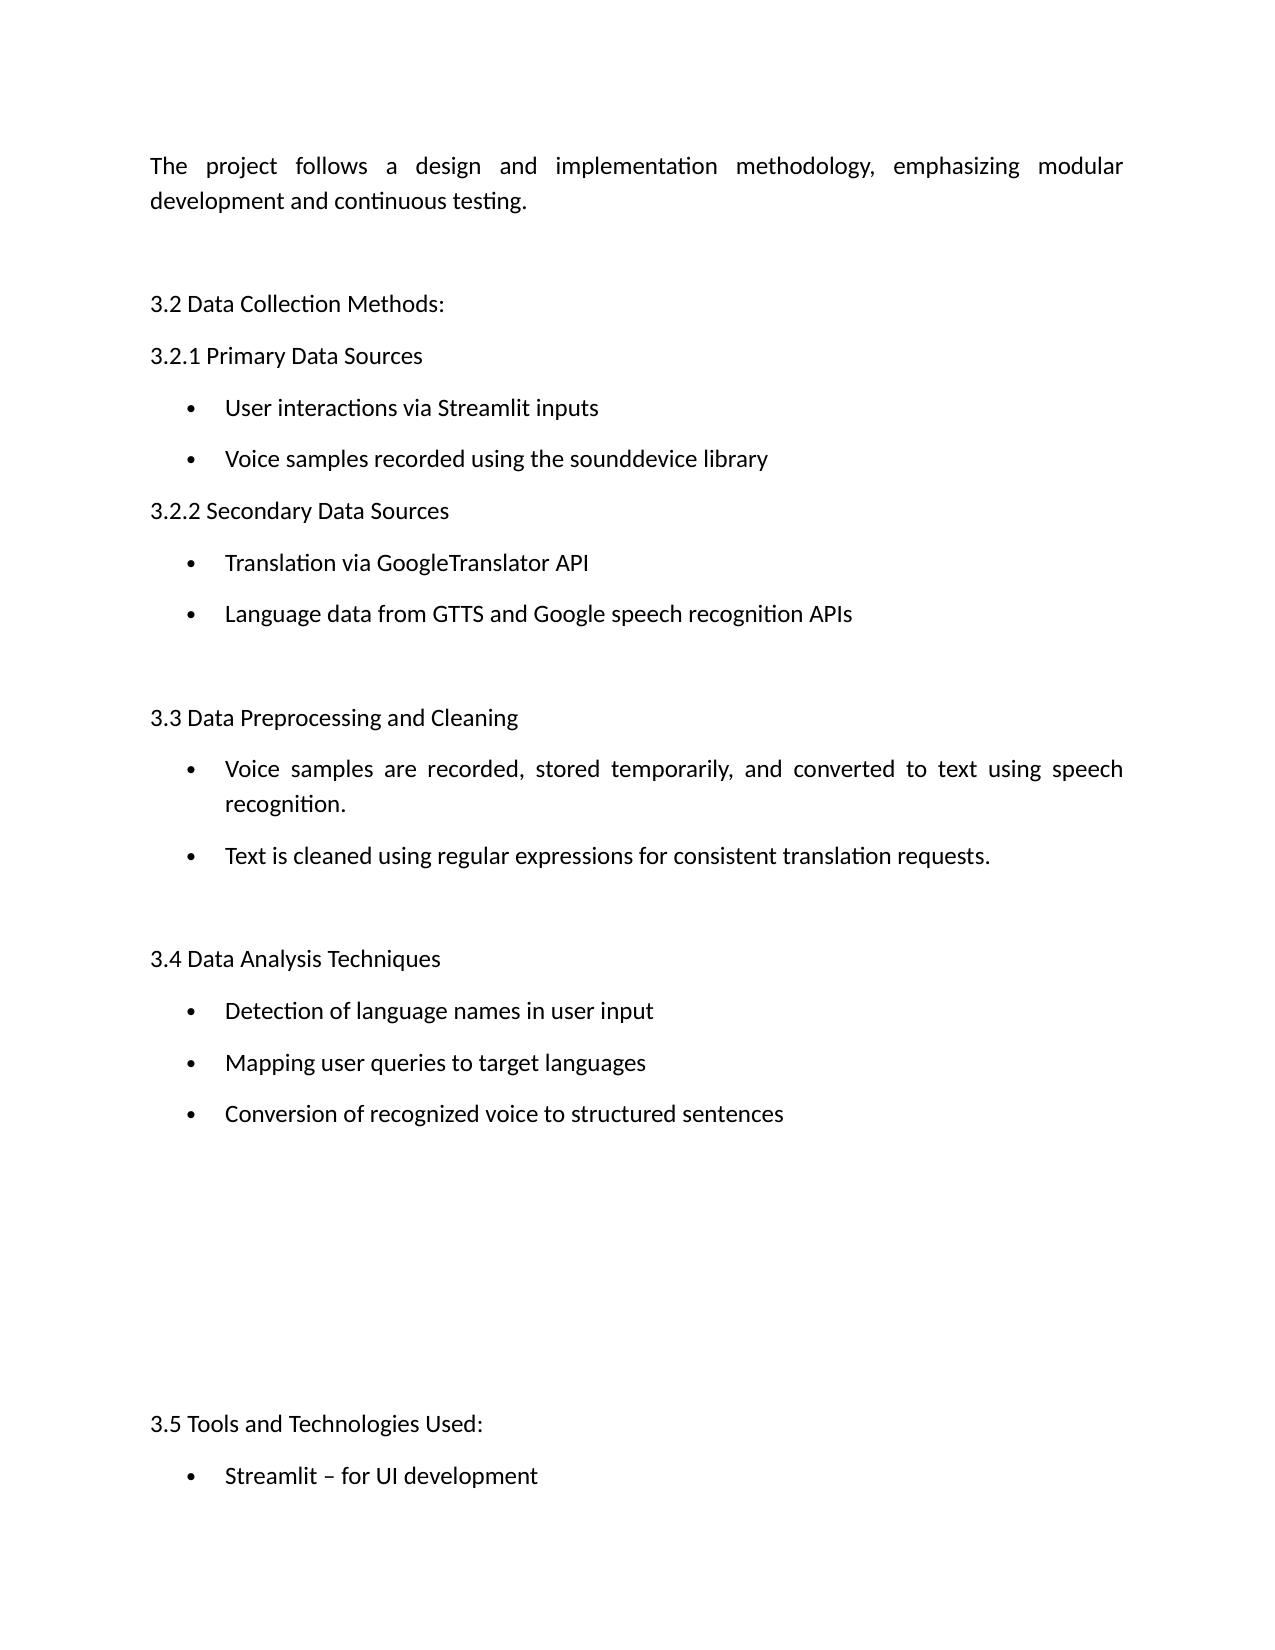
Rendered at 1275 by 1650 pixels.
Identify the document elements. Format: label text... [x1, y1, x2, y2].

text 3.5 Tools and Technologies Used: [150, 1408, 1125, 1439]
list Streamlit – for UI development [187, 1460, 1125, 1491]
list Language data from GTTS and Google speech recognition APIs [187, 598, 1125, 629]
list Voice samples are recorded, stored temporarily, and converted to text using speech recognition. [187, 753, 1125, 819]
list Conversion of recognized voice to structured sentences [187, 1098, 1125, 1129]
text The project follows a design and implementation methodology, emphasizing modular development and continuous testing. [150, 150, 1125, 216]
list Text is cleaned using regular expressions for consistent translation requests. [187, 840, 1125, 871]
list Detection of language names in user input [187, 995, 1125, 1026]
text 3.2.1 Primary Data Sources [150, 340, 1125, 371]
text 3.4 Data Analysis Techniques [150, 943, 1125, 974]
list Translation via GoogleTranslator API [187, 547, 1125, 577]
text 3.2 Data Collection Methods: [150, 288, 1125, 319]
text 3.3 Data Preprocessing and Cleaning [150, 702, 1125, 732]
list Voice samples recorded using the sounddevice library [187, 443, 1125, 474]
list User interactions via Streamlit inputs [187, 392, 1125, 422]
list Mapping user queries to target languages [187, 1047, 1125, 1077]
text 3.2.2 Secondary Data Sources [150, 495, 1125, 526]
